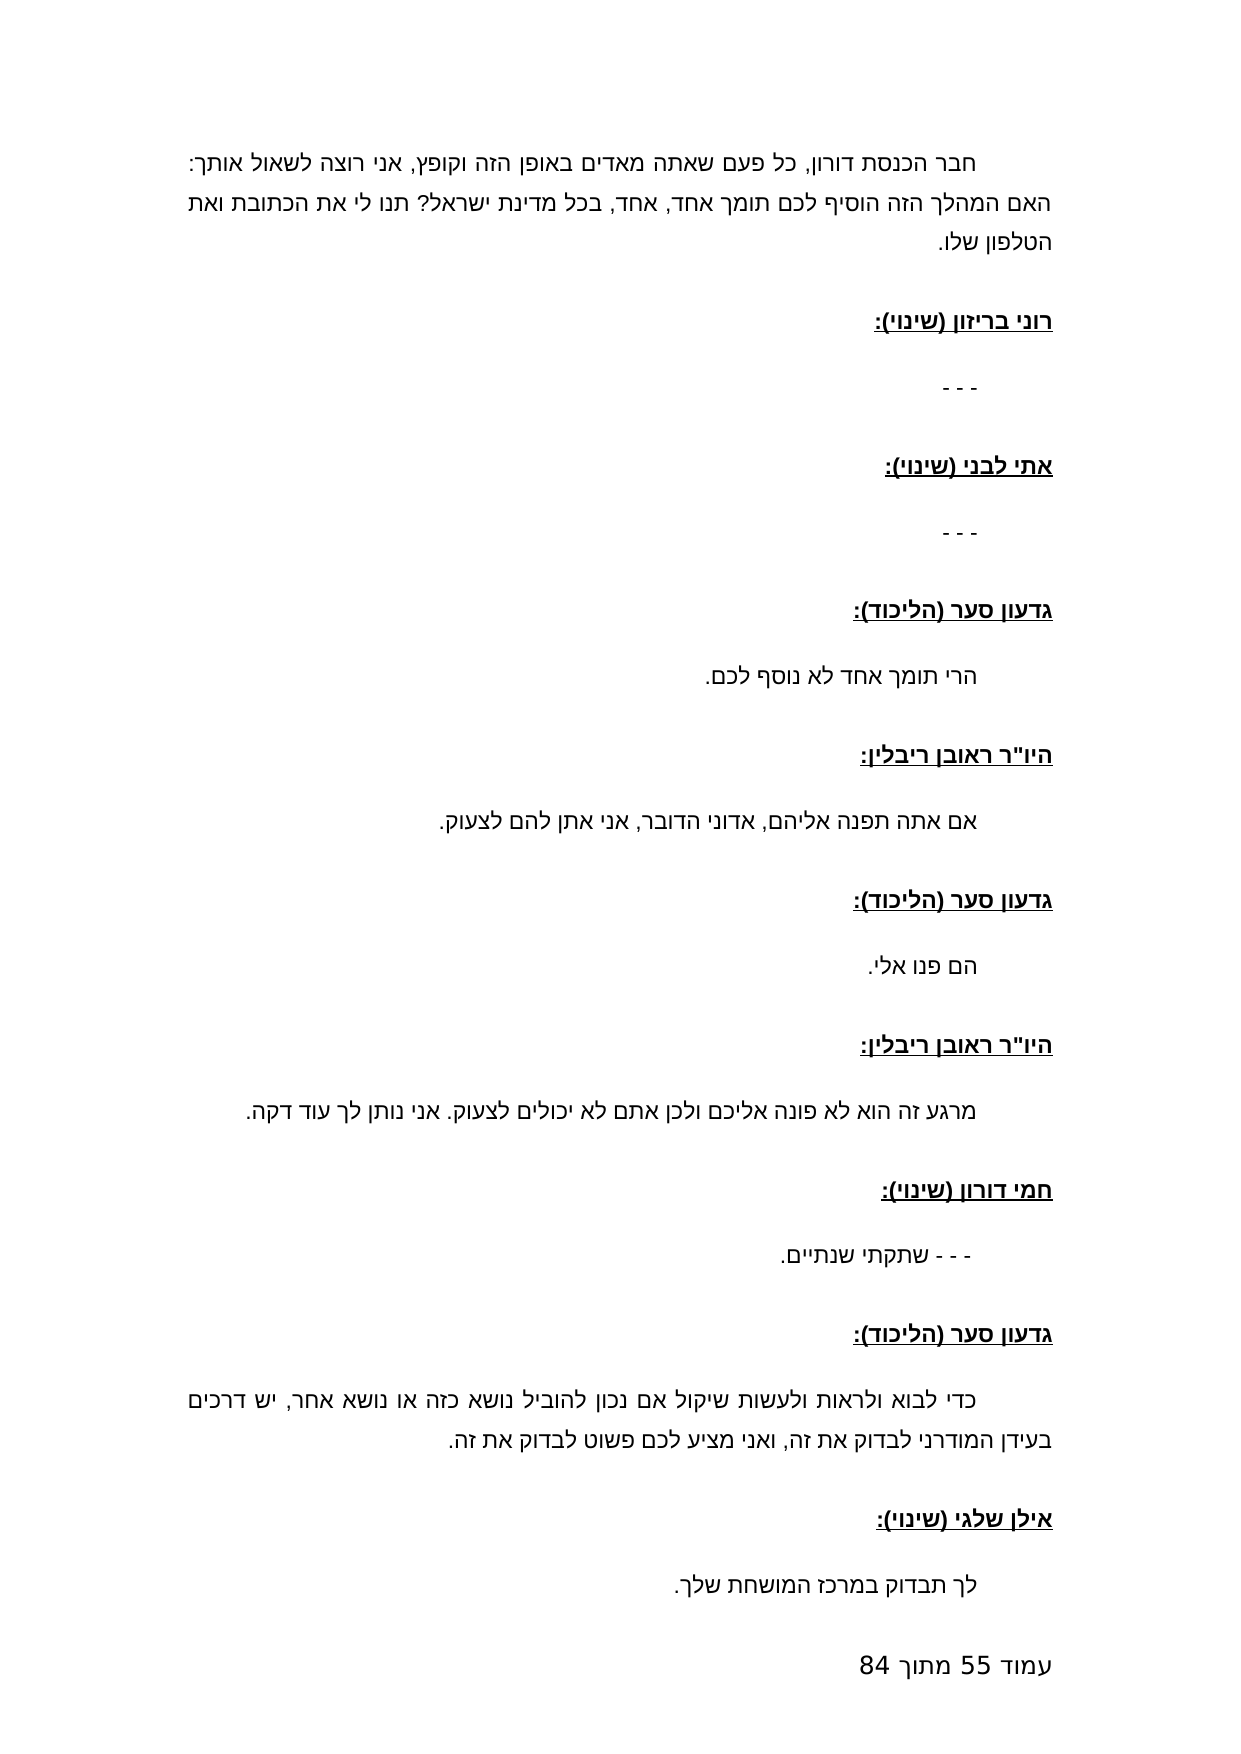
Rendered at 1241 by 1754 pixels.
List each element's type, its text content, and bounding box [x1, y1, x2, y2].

text - - - שתקתי שנתיים. [187, 1242, 1053, 1269]
text רוני בריזון (שינוי): [187, 308, 1053, 334]
text - - - [187, 374, 1053, 400]
text חבר הכנסת דורון, כל פעם שאתה מאדים באופן הזה וקופץ, אני רוצה לשאול אותך: האם המהלך הזה הוסיף לכם תומך אחד, אחד, בכל מדינת ישראל? תנו לי את הכתובת ואת הטלפון שלו. [187, 150, 1053, 255]
text חמי דורון (שינוי): [187, 1177, 1053, 1203]
text לך תבדוק במרכז המושחת שלך. [187, 1572, 1053, 1598]
text הרי תומך אחד לא נוסף לכם. [187, 663, 1053, 690]
text היו"ר ראובן ריבלין: [187, 1032, 1053, 1058]
text גדעון סער (הליכוד): [187, 597, 1053, 624]
text הם פנו אלי. [187, 953, 1053, 979]
text מרגע זה הוא לא פונה אליכם ולכן אתם לא יכולים לצעוק. אני נותן לך עוד דקה. [187, 1098, 1053, 1124]
text אם אתה תפנה אליהם, אדוני הדובר, אני אתן להם לצעוק. [187, 808, 1053, 834]
text אתי לבני (שינוי): [187, 453, 1053, 479]
text - - - [187, 518, 978, 545]
text גדעון סער (הליכוד): [187, 1321, 1053, 1348]
text גדעון סער (הליכוד): [187, 887, 1053, 913]
text היו"ר ראובן ריבלין: [187, 742, 1053, 769]
text כדי לבוא ולראות ולעשות שיקול אם נכון להוביל נושא כזה או נושא אחר, יש דרכים בעידן המודרני לבדוק את זה, ואני מציע לכם פשוט לבדוק את זה. [187, 1387, 1053, 1453]
text אילן שלגי (שינוי): [187, 1506, 1053, 1532]
